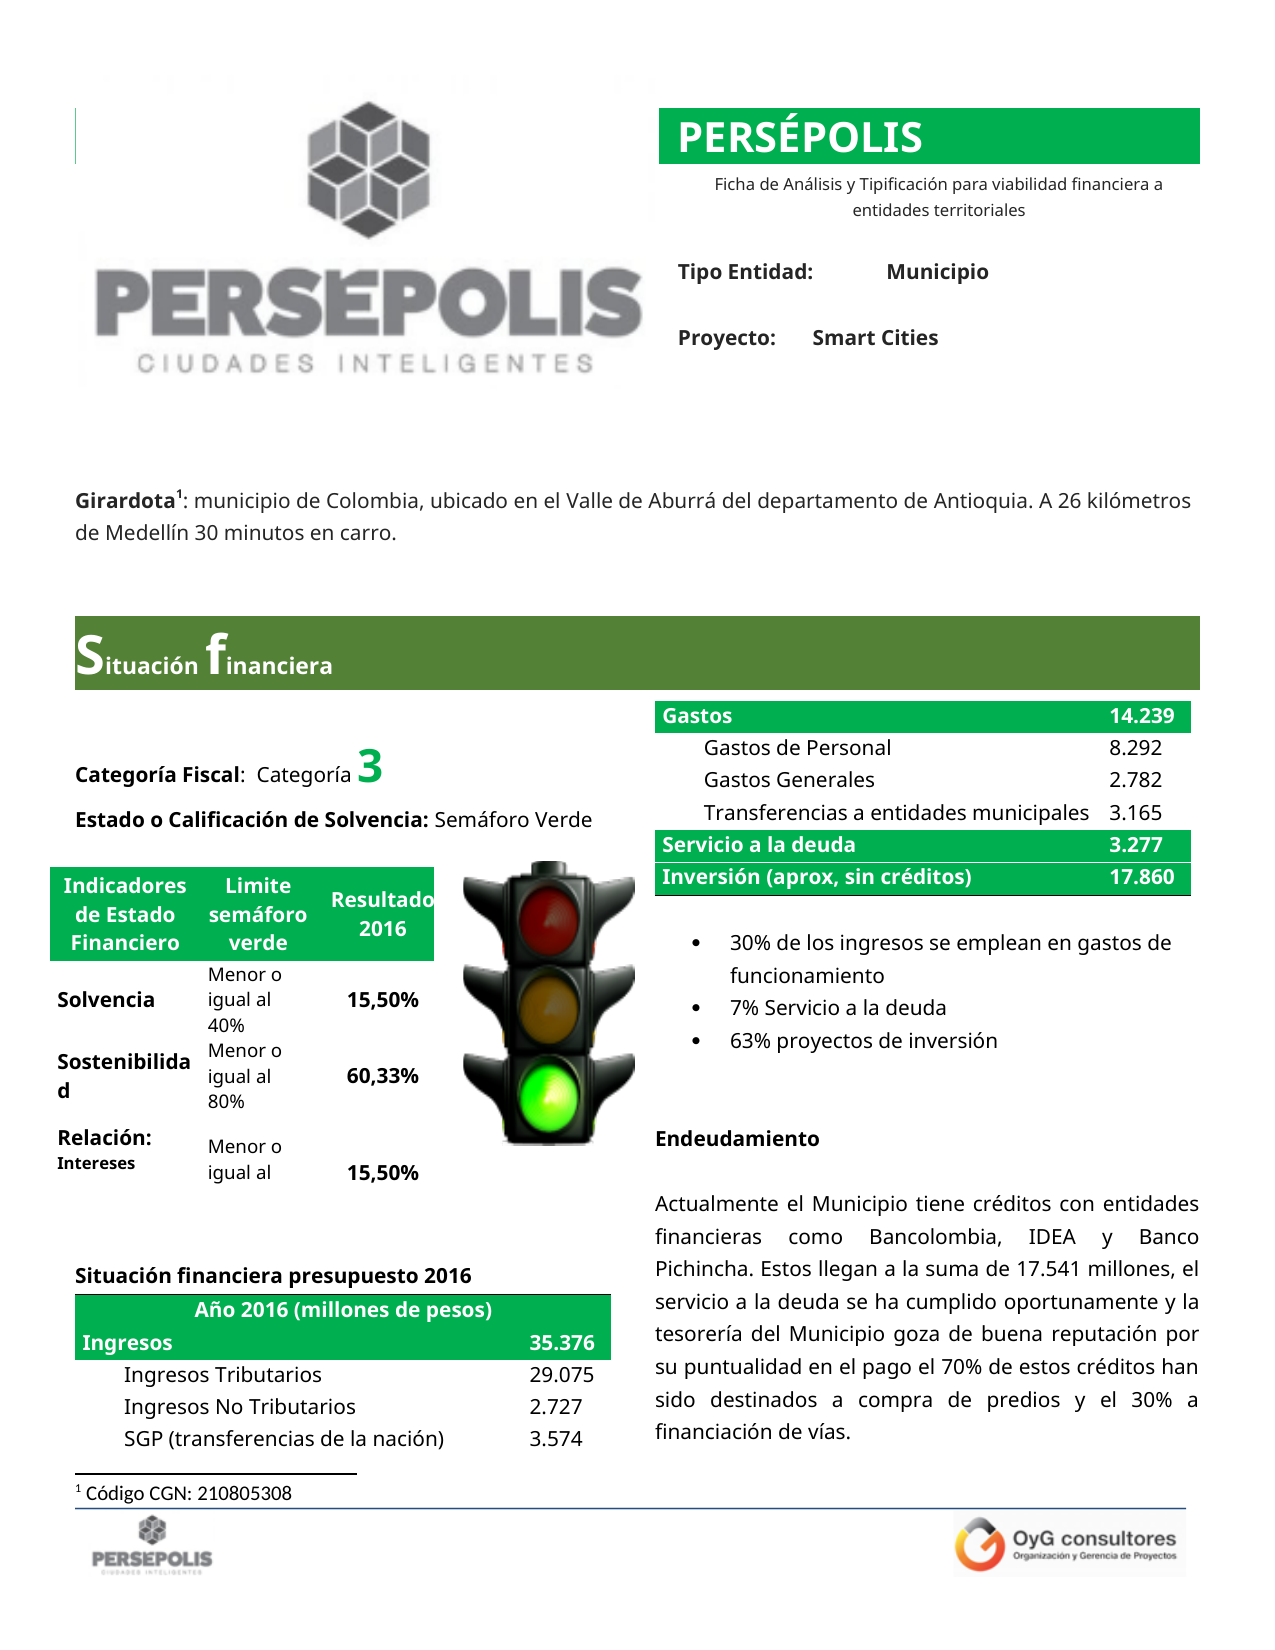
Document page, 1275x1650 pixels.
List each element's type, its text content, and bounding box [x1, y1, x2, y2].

text Situación financiera [75, 616, 1200, 690]
table_cell 2.782 [1102, 766, 1191, 798]
list 30% de los ingresos se emplean en gastos de funcionamiento [692, 928, 1200, 989]
picture [75, 75, 659, 389]
table_cell 2.727 [522, 1392, 611, 1424]
table_cell 17.860 [1102, 863, 1191, 895]
text Ficha de Análisis y Tipificación para viabilidad financiera a entidades territoriales [659, 173, 1200, 222]
text Actualmente el Municipio tiene créditos con entidades financieras como Bancolombia, IDEA y Banco Pichincha. Estos llegan a la suma de 17.541 millones, el servicio a la deuda se ha cumplido oportunamente y la tesorería del Municipio goza de buena reputación por su puntualidad en el pago el 70% de estos créditos han sido destinados a compra de predios y el 30% a financiación de vías. [655, 1189, 1200, 1446]
text Estado o Calificación de Solvencia: Semáforo Verde [75, 805, 620, 834]
text Proyecto: Smart Cities [659, 323, 1200, 351]
table_header Año 2016 (millones de pesos) [75, 1295, 611, 1328]
text PERSÉPOLIS [659, 108, 1200, 164]
table_cell Servicio a la deuda [655, 830, 1102, 862]
table_cell Gastos de Personal [655, 733, 1102, 766]
table_cell 14.239 [1102, 701, 1191, 733]
table_cell Ingresos Tributarios [75, 1360, 522, 1392]
table_cell Ingresos No Tributarios [75, 1392, 522, 1424]
table_cell 3.574 [522, 1425, 611, 1457]
table_cell 3.277 [1102, 830, 1191, 862]
list 7% Servicio a la deuda [692, 993, 1200, 1022]
text Endeudamiento [655, 1124, 1200, 1152]
table_cell Gastos Generales [655, 766, 1102, 798]
picture [463, 861, 635, 1146]
table_cell 35.376 [522, 1328, 611, 1360]
table_cell Inversión (aprox, sin créditos) [655, 863, 1102, 895]
table_cell Gastos [655, 701, 1102, 733]
text Girardota: municipio de Colombia, ubicado en el Valle de Aburrá del departamento de Antioquia. A 26 kilómetros de Medellín 30 minutos en carro. [75, 486, 1200, 547]
table_cell 29.075 [522, 1360, 611, 1392]
text Categoría Fiscal: Categoría 3 [75, 733, 620, 796]
table_cell SGP (transferencias de la nación) [75, 1425, 522, 1457]
text Situación financiera presupuesto 2016 [75, 1262, 620, 1290]
table_cell Transferencias a entidades municipales [655, 798, 1102, 830]
list 63% proyectos de inversión [692, 1026, 1200, 1054]
table_cell Ingresos [75, 1328, 522, 1360]
table_cell 3.165 [1102, 798, 1191, 830]
table_cell 8.292 [1102, 733, 1191, 766]
picture [75, 1505, 1187, 1577]
text Tipo Entidad: Municipio [659, 257, 1200, 286]
